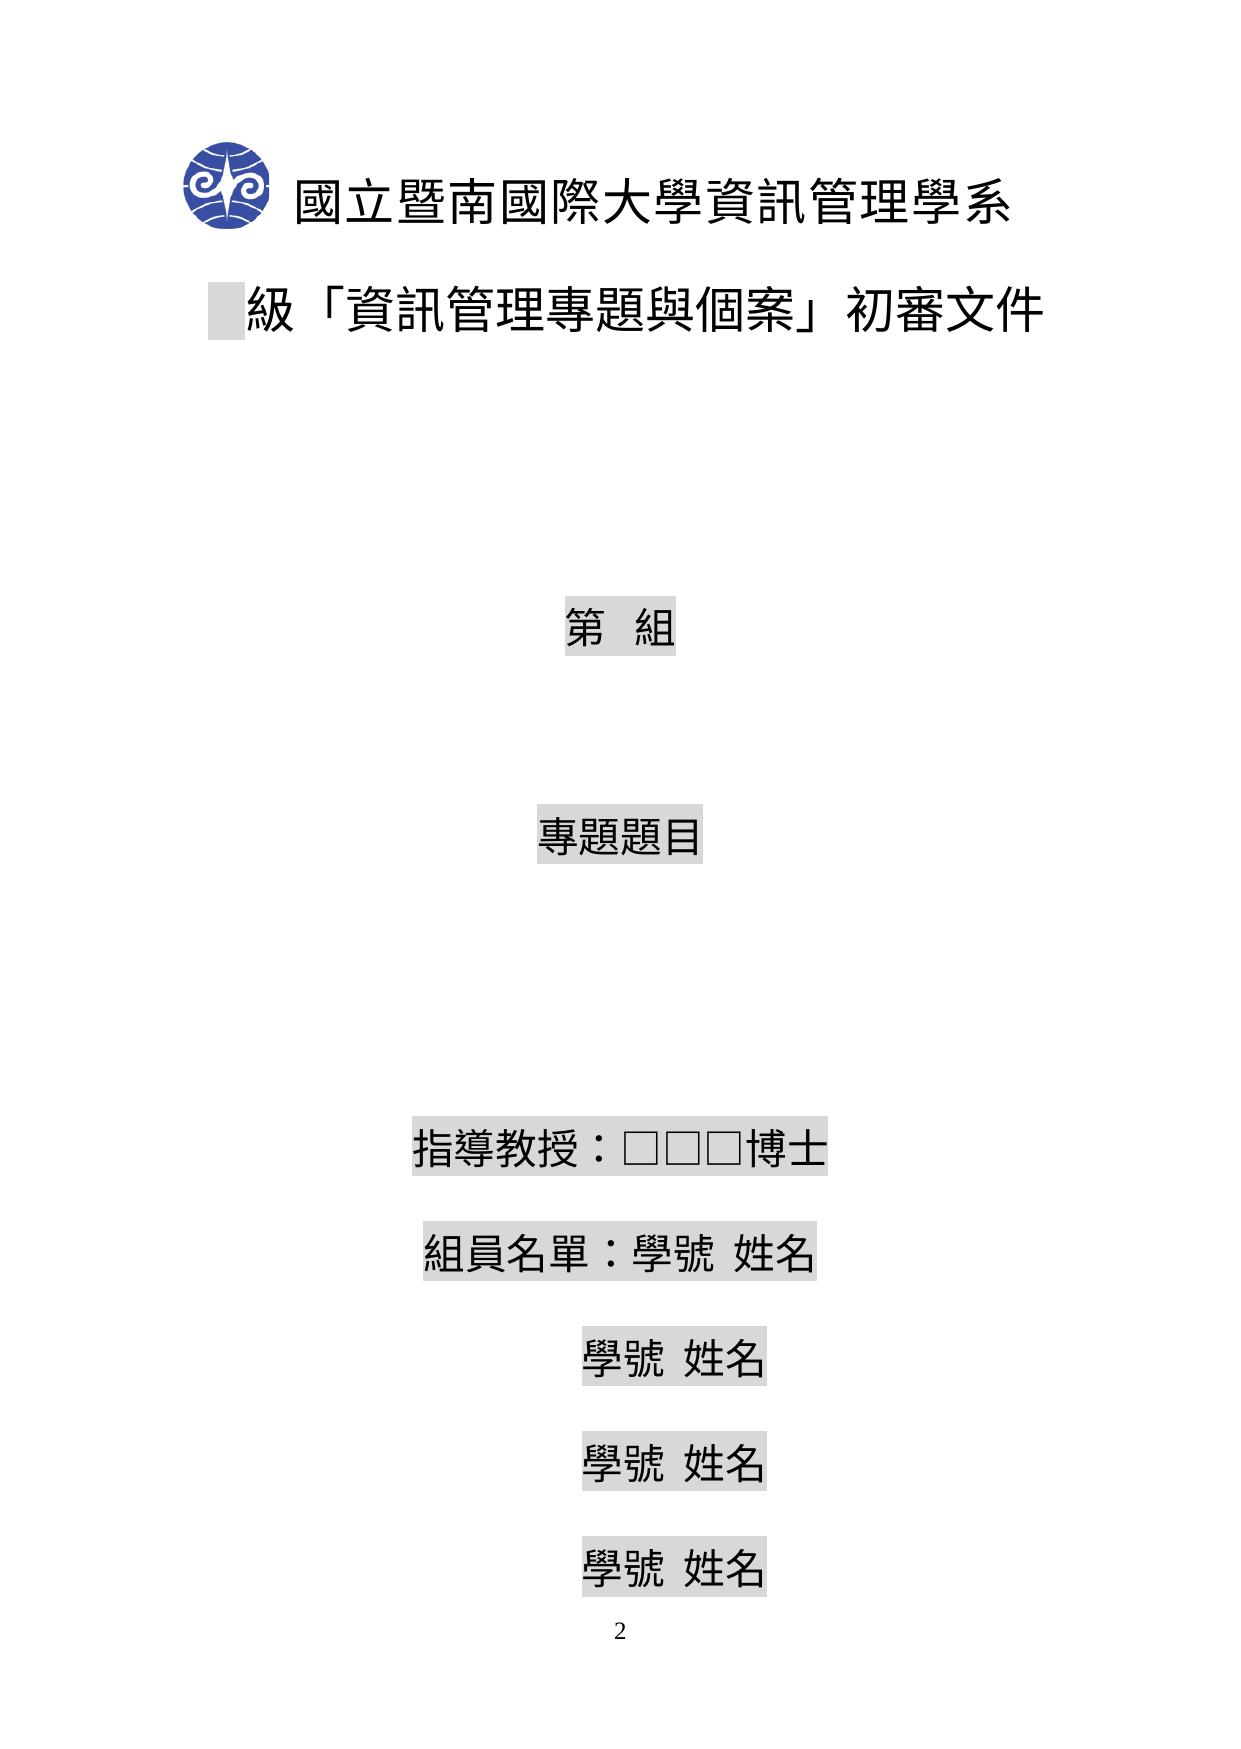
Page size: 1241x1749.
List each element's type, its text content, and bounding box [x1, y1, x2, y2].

text 級「資訊管理專題與個案」初審文件 [148, 269, 1092, 344]
text 專題題目 [148, 797, 1092, 872]
text 指導教授：□□□博士 [148, 1108, 1092, 1183]
text 第 組 [148, 588, 1092, 663]
table_header [172, 143, 282, 269]
text 組員名單：學號 姓名 [148, 1213, 1092, 1288]
text 學號 姓名 [148, 1529, 1092, 1604]
table_header 國立暨南國際大學資訊管理學系 [282, 143, 1068, 269]
text 學號 姓名 [148, 1319, 1092, 1394]
text 學號 姓名 [148, 1424, 1092, 1499]
picture [183, 142, 270, 229]
